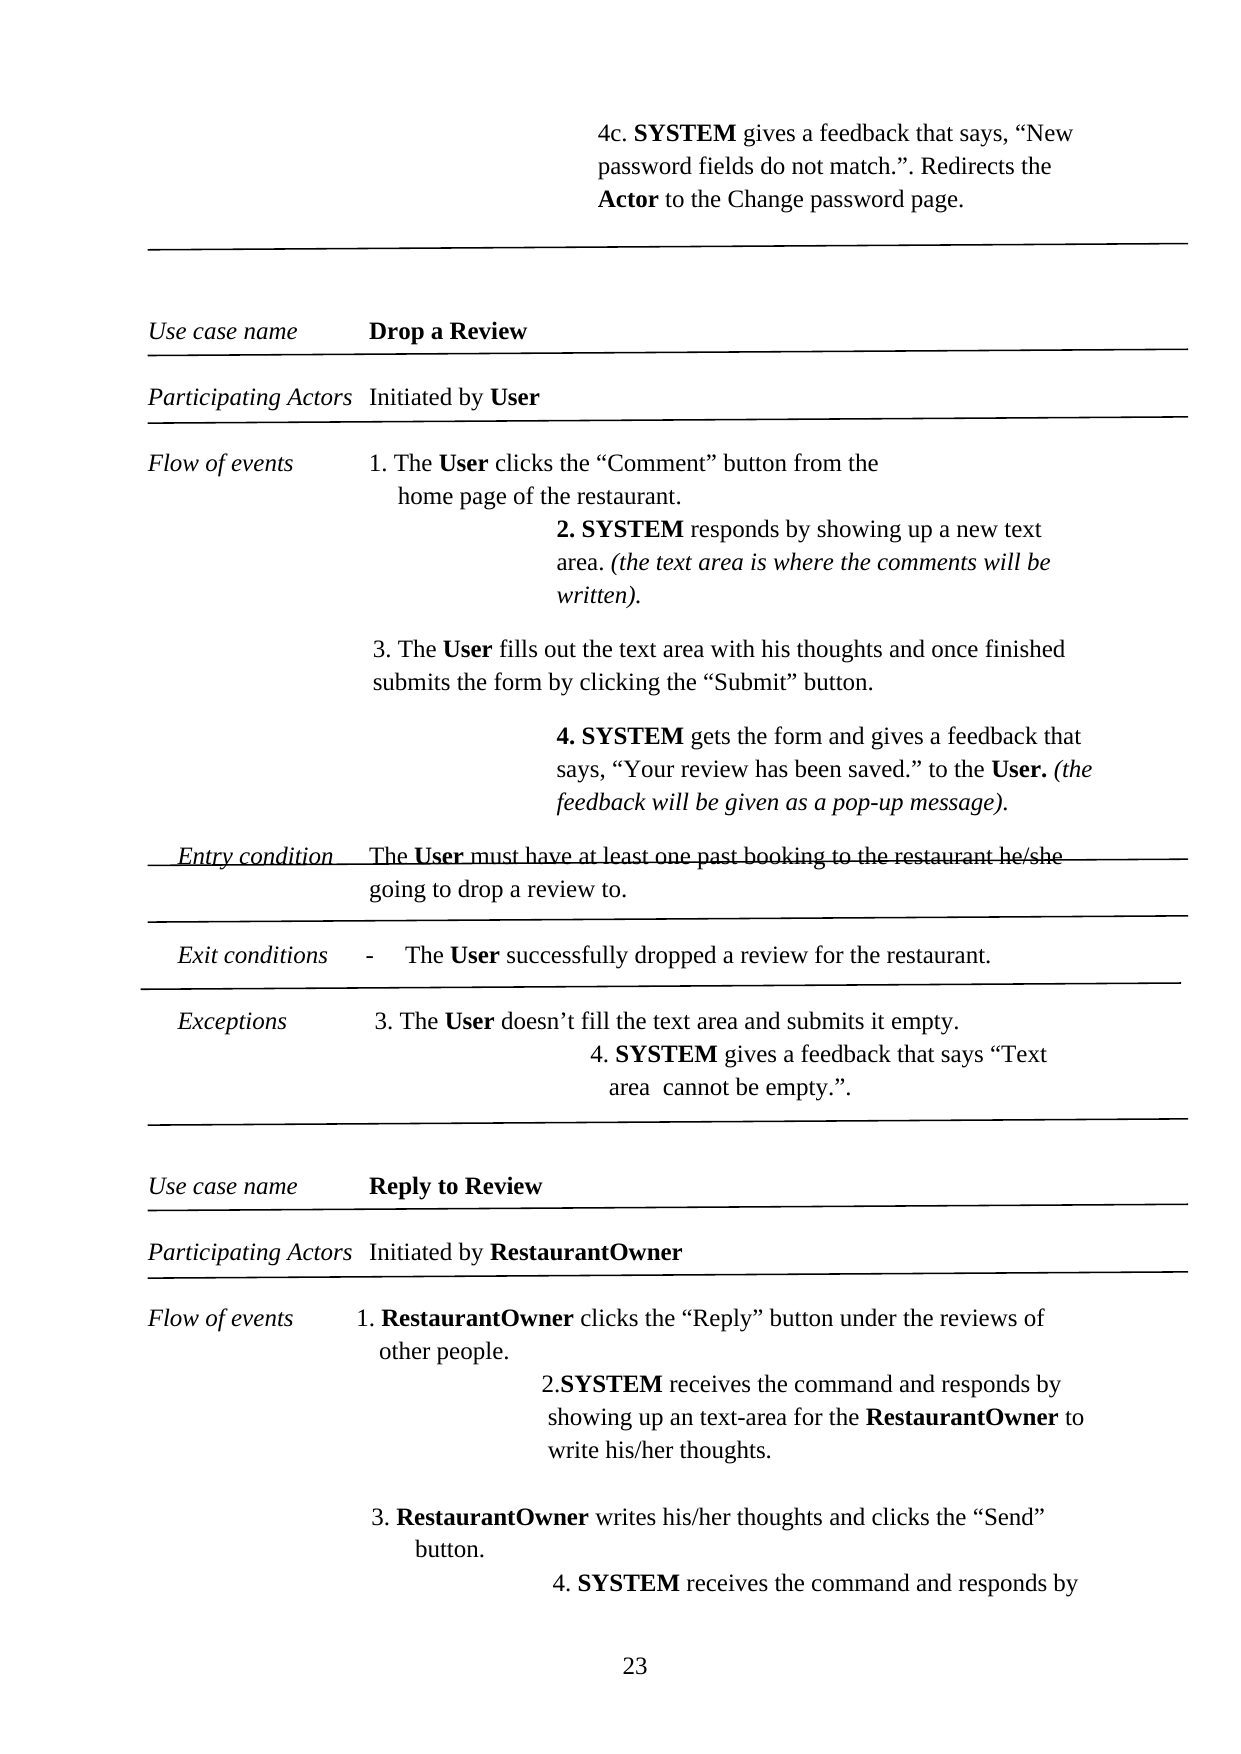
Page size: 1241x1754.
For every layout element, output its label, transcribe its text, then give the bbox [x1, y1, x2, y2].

text Use case name Drop a Review [148, 316, 1093, 345]
text password fields do not match.”. Redirects the Actor to the Change password page. [598, 151, 1093, 213]
text Flow of events 1. The User clicks the “Comment” button from the [148, 448, 1093, 477]
text area cannot be empty.”. [148, 1072, 1093, 1101]
text Entry condition The User must have at least one past booking to the restaurant he/she going to drop a review to. [177, 861, 1093, 903]
text other people. [148, 1336, 1093, 1365]
text write his/her thoughts. [148, 1436, 1093, 1464]
text Exit conditions - The User successfully dropped a review for the restaurant. [148, 940, 1093, 969]
list 2. SYSTEM responds by showing up a new text area. (the text area is where the comments will be written). [556, 514, 1093, 609]
text showing up an text-area for the RestaurantOwner to [148, 1402, 1093, 1431]
list 4. SYSTEM gets the form and gives a feedback that says, “Your review has been saved.” to the User. (the feedback will be given as a pop-up message). [556, 721, 1093, 816]
text 4c. SYSTEM gives a feedback that says, “New [523, 118, 1093, 147]
text Entry condition The User must have at least one past booking to the restaurant he/she going to drop a review to. [177, 841, 1093, 864]
text home page of the restaurant. [148, 481, 1093, 510]
text 4. SYSTEM receives the command and responds by [148, 1568, 1093, 1596]
text 2.SYSTEM receives the command and responds by [148, 1369, 1093, 1398]
text Flow of events 1. RestaurantOwner clicks the “Reply” button under the reviews of [148, 1303, 1093, 1332]
text Use case name Reply to Review [148, 1171, 1093, 1200]
text Exceptions 3. The User doesn’t fill the text area and submits it empty. [148, 1006, 1093, 1035]
text 3. The User fills out the text area with his thoughts and once finished submits the form by clicking the “Submit” button. [373, 634, 1093, 696]
text Participating Actors Initiated by User [148, 382, 1093, 411]
text 3. RestaurantOwner writes his/her thoughts and clicks the “Send” [148, 1502, 1093, 1530]
text 4. SYSTEM gives a feedback that says “Text [148, 1039, 1093, 1068]
text Participating Actors Initiated by RestaurantOwner [148, 1237, 1093, 1266]
text button. [148, 1534, 1093, 1563]
